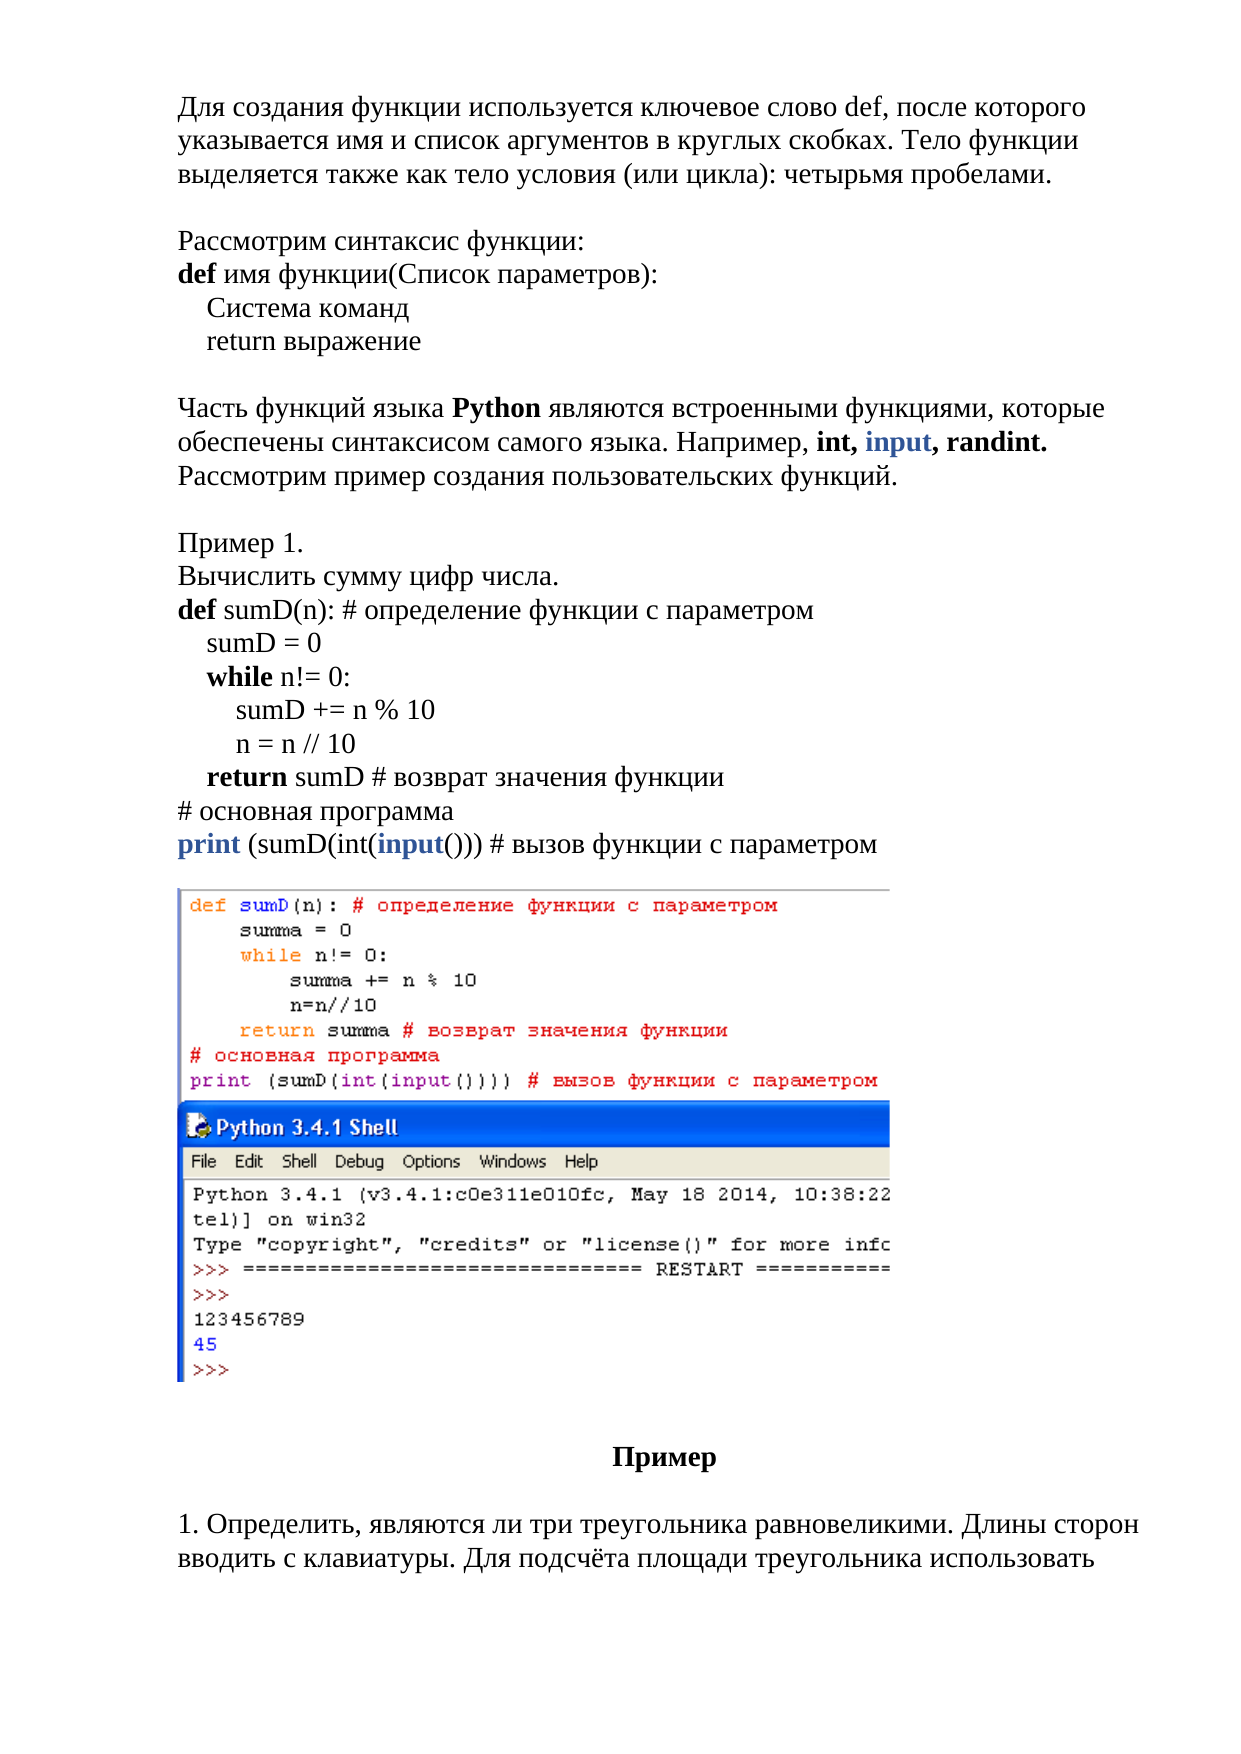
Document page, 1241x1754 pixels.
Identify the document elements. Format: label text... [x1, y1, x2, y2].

picture [177, 888, 890, 1382]
text Пример [177, 1439, 1152, 1473]
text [177, 1507, 1152, 1574]
text Рассмотрим синтаксис функции: def имя функции(Список параметров): Система команд return выражение [177, 223, 1152, 357]
text Часть функций языка Python являются встроенными функциями, которые обеспечены синтаксисом самого языка. Например, int, input, randint. Рассмотрим пример создания пользовательских функций. Пример 1. Вычислить сумму цифр числа. def sumD(n): # определение функции с параметром sumD = 0 while n!= 0: sumD += n % 10 n = n // 10 return sumD # возврат значения функции # основная программа print (sumD(int(input())) # вызов функции с параметром [177, 357, 1152, 860]
text Для создания функции используется ключевое слово def, после которого указывается имя и список аргументов в круглых скобках. Тело функции выделяется также как тело условия (или цикла): четырьмя пробелами. [177, 89, 1152, 189]
